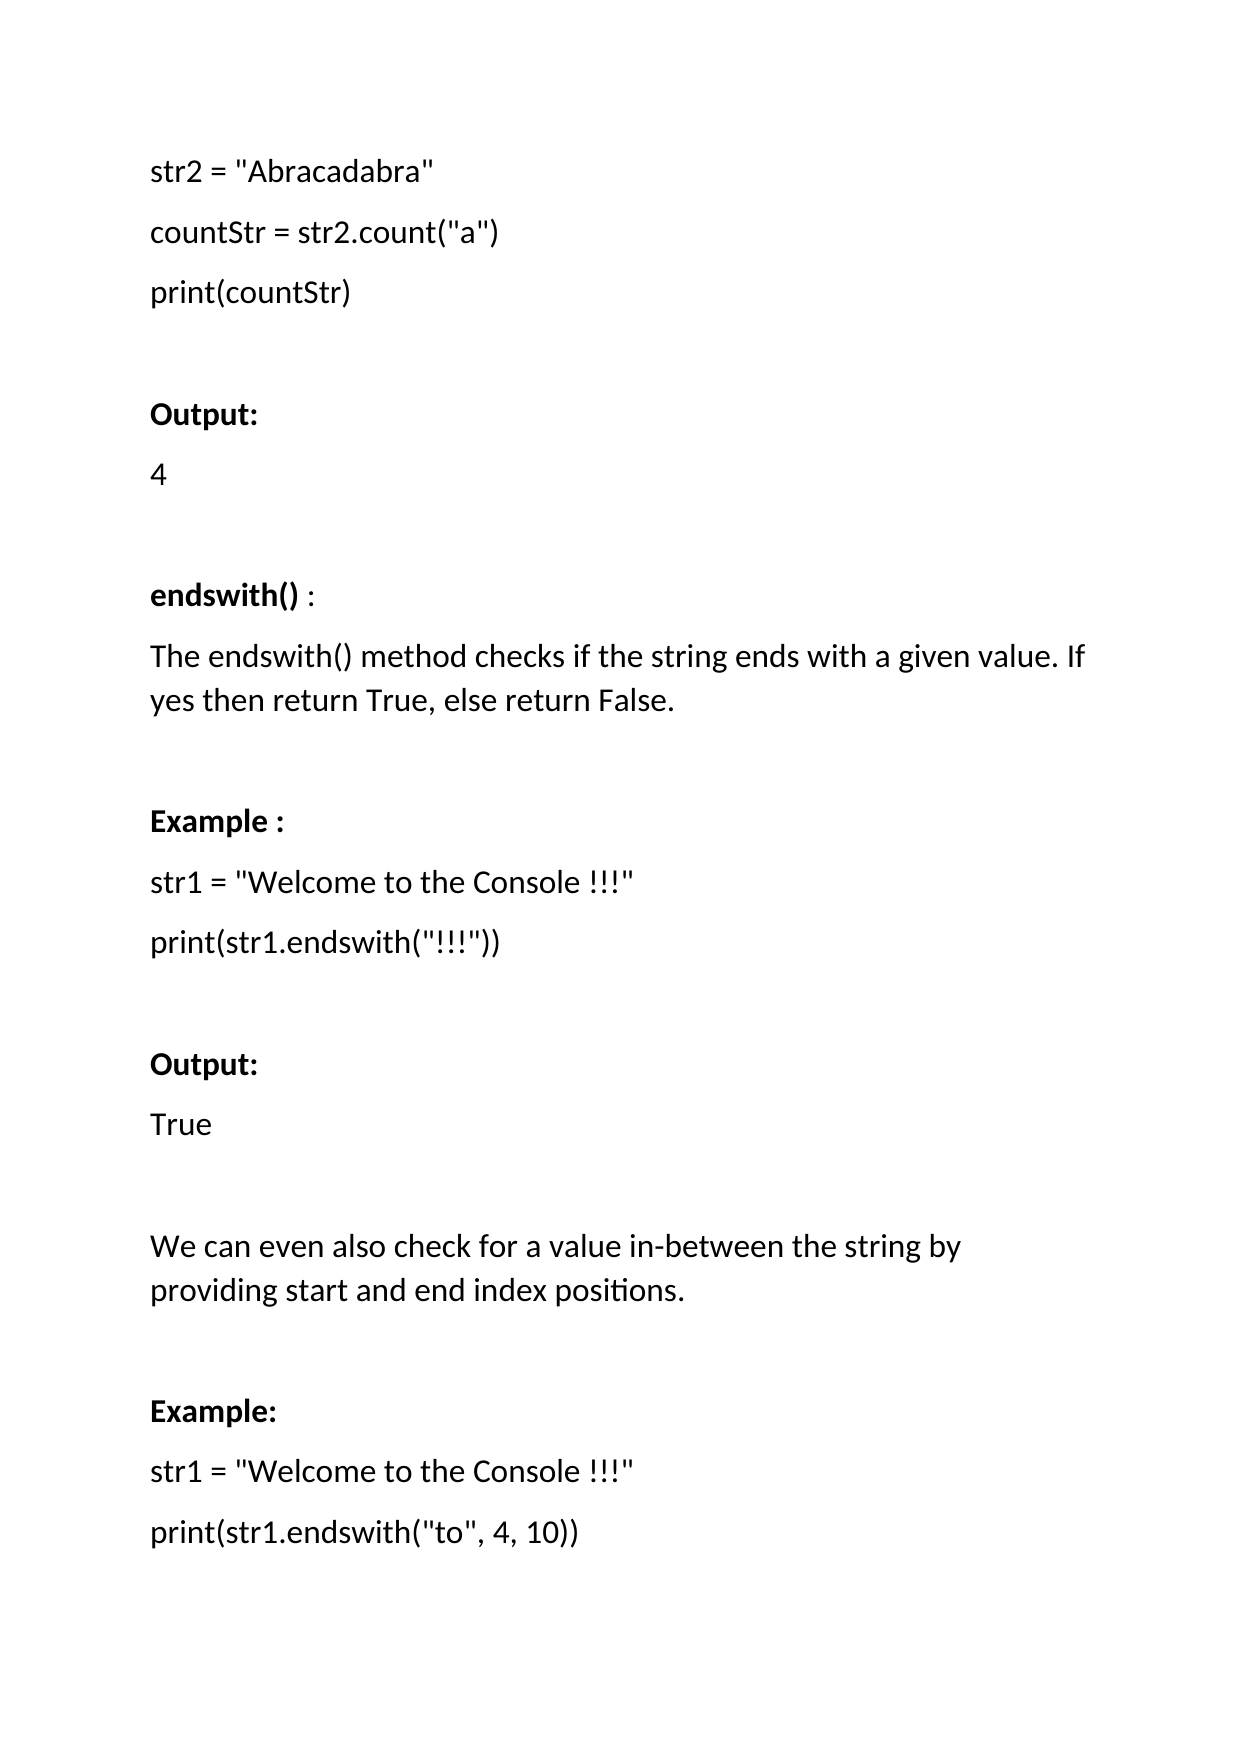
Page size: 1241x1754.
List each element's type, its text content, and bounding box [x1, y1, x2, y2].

text countStr = str2.count("a") [150, 211, 1090, 251]
text Example: [150, 1390, 1090, 1431]
text endswith() : [150, 574, 1090, 615]
text print(str1.endswith("to", 4, 10)) [150, 1511, 1090, 1552]
text We can even also check for a value in-between the string by providing start and end index positions. [150, 1224, 1090, 1309]
text print(str1.endswith("!!!")) [150, 921, 1090, 962]
text str1 = "Welcome to the Console !!!" [150, 1450, 1090, 1491]
text str1 = "Welcome to the Console !!!" [150, 861, 1090, 902]
text Example : [150, 800, 1090, 841]
text print(countStr) [150, 271, 1090, 312]
text str2 = "Abracadabra" [150, 150, 1090, 191]
text True [150, 1103, 1090, 1144]
text The endswith() method checks if the string ends with a given value. If yes then return True, else return False. [150, 635, 1090, 720]
text Output: [150, 1043, 1090, 1083]
text Output: [150, 392, 1090, 433]
text 4 [150, 453, 1090, 494]
